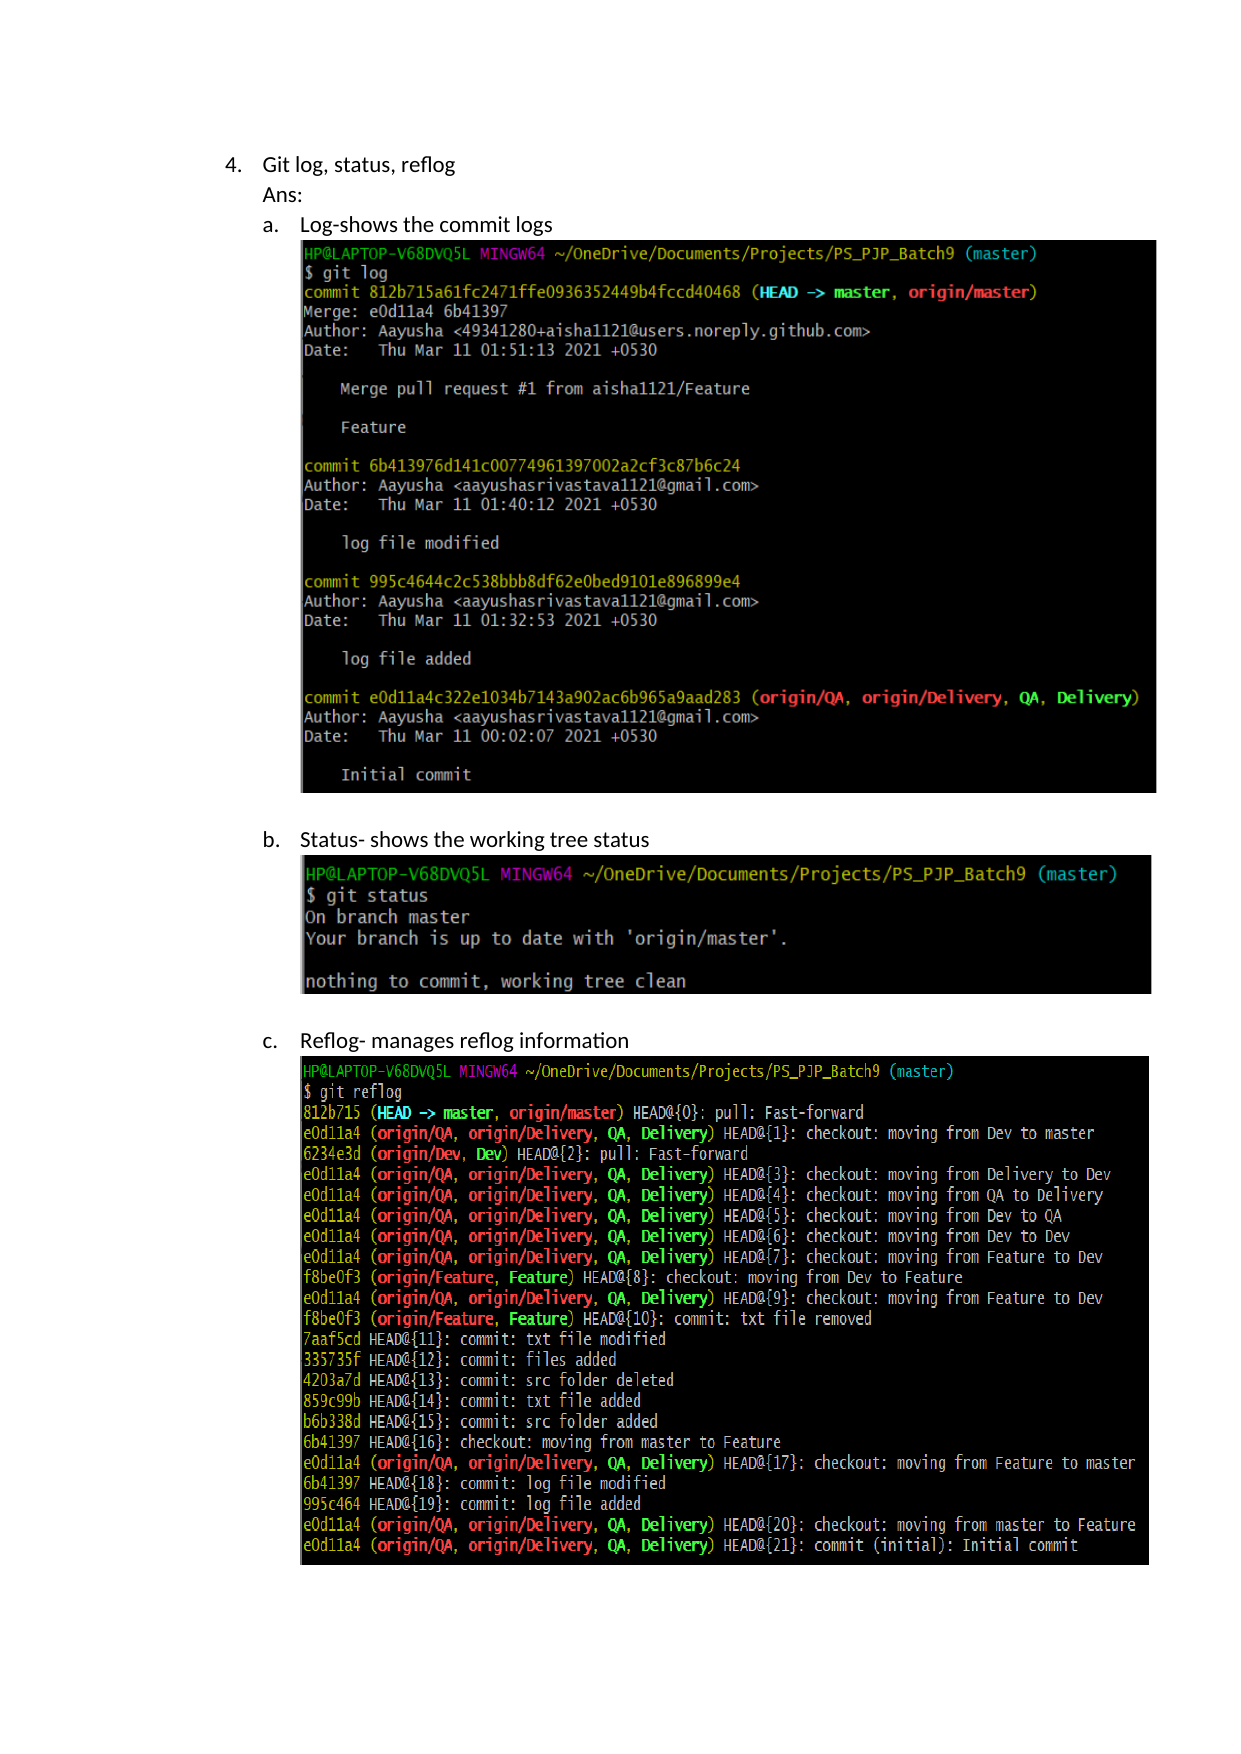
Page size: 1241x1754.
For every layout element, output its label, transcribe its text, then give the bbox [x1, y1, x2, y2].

picture [300, 240, 1157, 793]
list Status- shows the working tree status [262, 825, 1090, 853]
picture [300, 1056, 1149, 1565]
list Ans: [262, 180, 1090, 208]
picture [300, 855, 1152, 994]
list Reflog- manages reflog information [262, 1026, 1090, 1054]
list Log-shows the commit logs [262, 210, 1090, 238]
list Git log, status, reflog [225, 150, 1090, 178]
